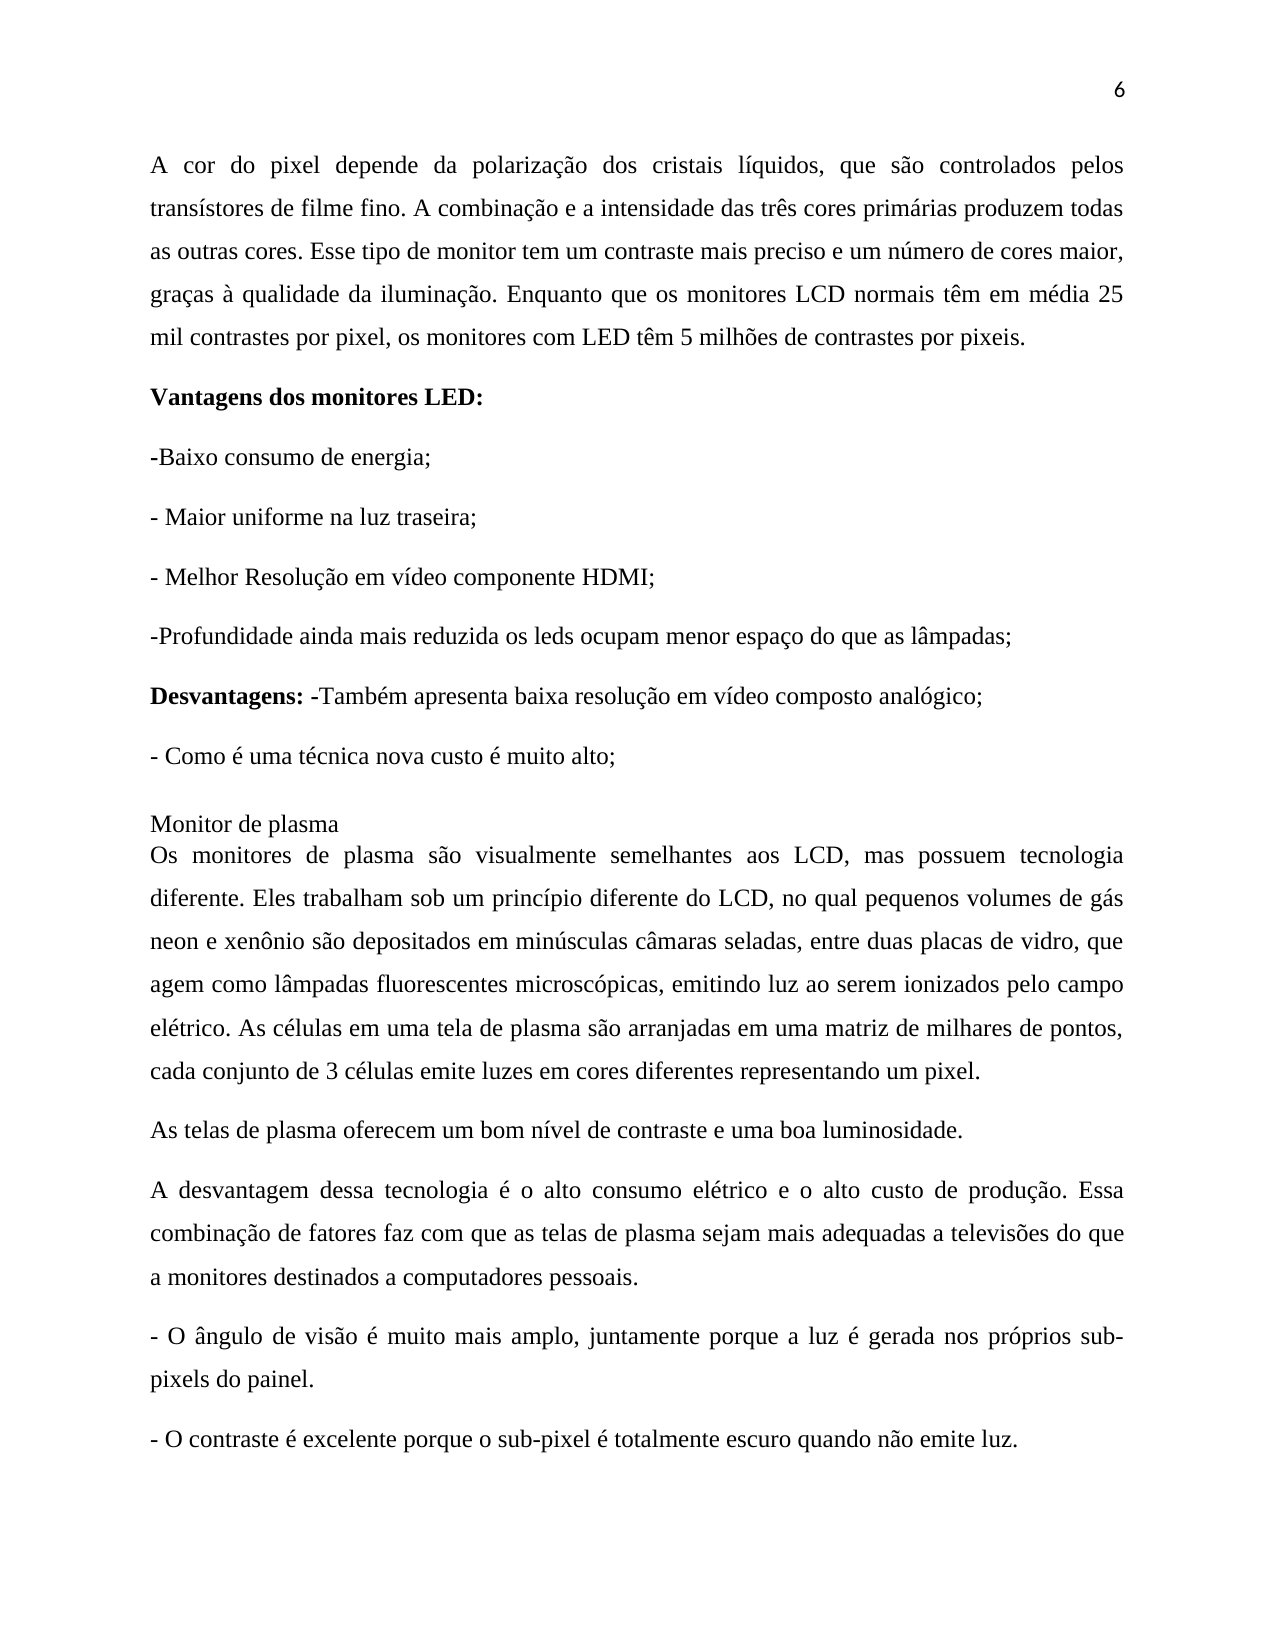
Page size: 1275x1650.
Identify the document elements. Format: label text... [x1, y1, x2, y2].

text Vantagens dos monitores LED: [150, 382, 1125, 411]
text As telas de plasma oferecem um bom nível de contraste e uma boa luminosidade. [150, 1116, 1125, 1144]
text - Como é uma técnica nova custo é muito alto; [150, 741, 1125, 770]
text - Melhor Resolução em vídeo componente HDMI; [150, 562, 1125, 590]
text Desvantagens: -Também apresenta baixa resolução em vídeo composto analógico; [150, 681, 1125, 710]
text -Baixo consumo de energia; [150, 442, 1125, 471]
text - Maior uniforme na luz traseira; [150, 502, 1125, 531]
subtitle Monitor de plasma [150, 809, 1125, 838]
text A cor do pixel depende da polarização dos cristais líquidos, que são controlados pelos transístores de filme fino. A combinação e a intensidade das três cores primárias produzem todas as outras cores. Esse tipo de monitor tem um contraste mais preciso e um número de cores maior, graças à qualidade da iluminação. Enquanto que os monitores LCD normais têm em média 25 mil contrastes por pixel, os monitores com LED têm 5 milhões de contrastes por pixeis. [150, 150, 1125, 351]
text - O contraste é excelente porque o sub-pixel é totalmente escuro quando não emite luz. [150, 1424, 1125, 1453]
text - O ângulo de visão é muito mais amplo, juntamente porque a luz é gerada nos próprios sub-pixels do painel. [150, 1321, 1125, 1393]
text -Profundidade ainda mais reduzida os leds ocupam menor espaço do que as lâmpadas; [150, 621, 1125, 650]
text Os monitores de plasma são visualmente semelhantes aos LCD, mas possuem tecnologia diferente. Eles trabalham sob um princípio diferente do LCD, no qual pequenos volumes de gás neon e xenônio são depositados em minúsculas câmaras seladas, entre duas placas de vidro, que agem como lâmpadas fluorescentes microscópicas, emitindo luz ao serem ionizados pelo campo elétrico. As células em uma tela de plasma são arranjadas em uma matriz de milhares de pontos, cada conjunto de 3 células emite luzes em cores diferentes representando um pixel. [150, 840, 1125, 1084]
text A desvantagem dessa tecnologia é o alto consumo elétrico e o alto custo de produção. Essa combinação de fatores faz com que as telas de plasma sejam mais adequadas a televisões do que a monitores destinados a computadores pessoais. [150, 1175, 1125, 1290]
